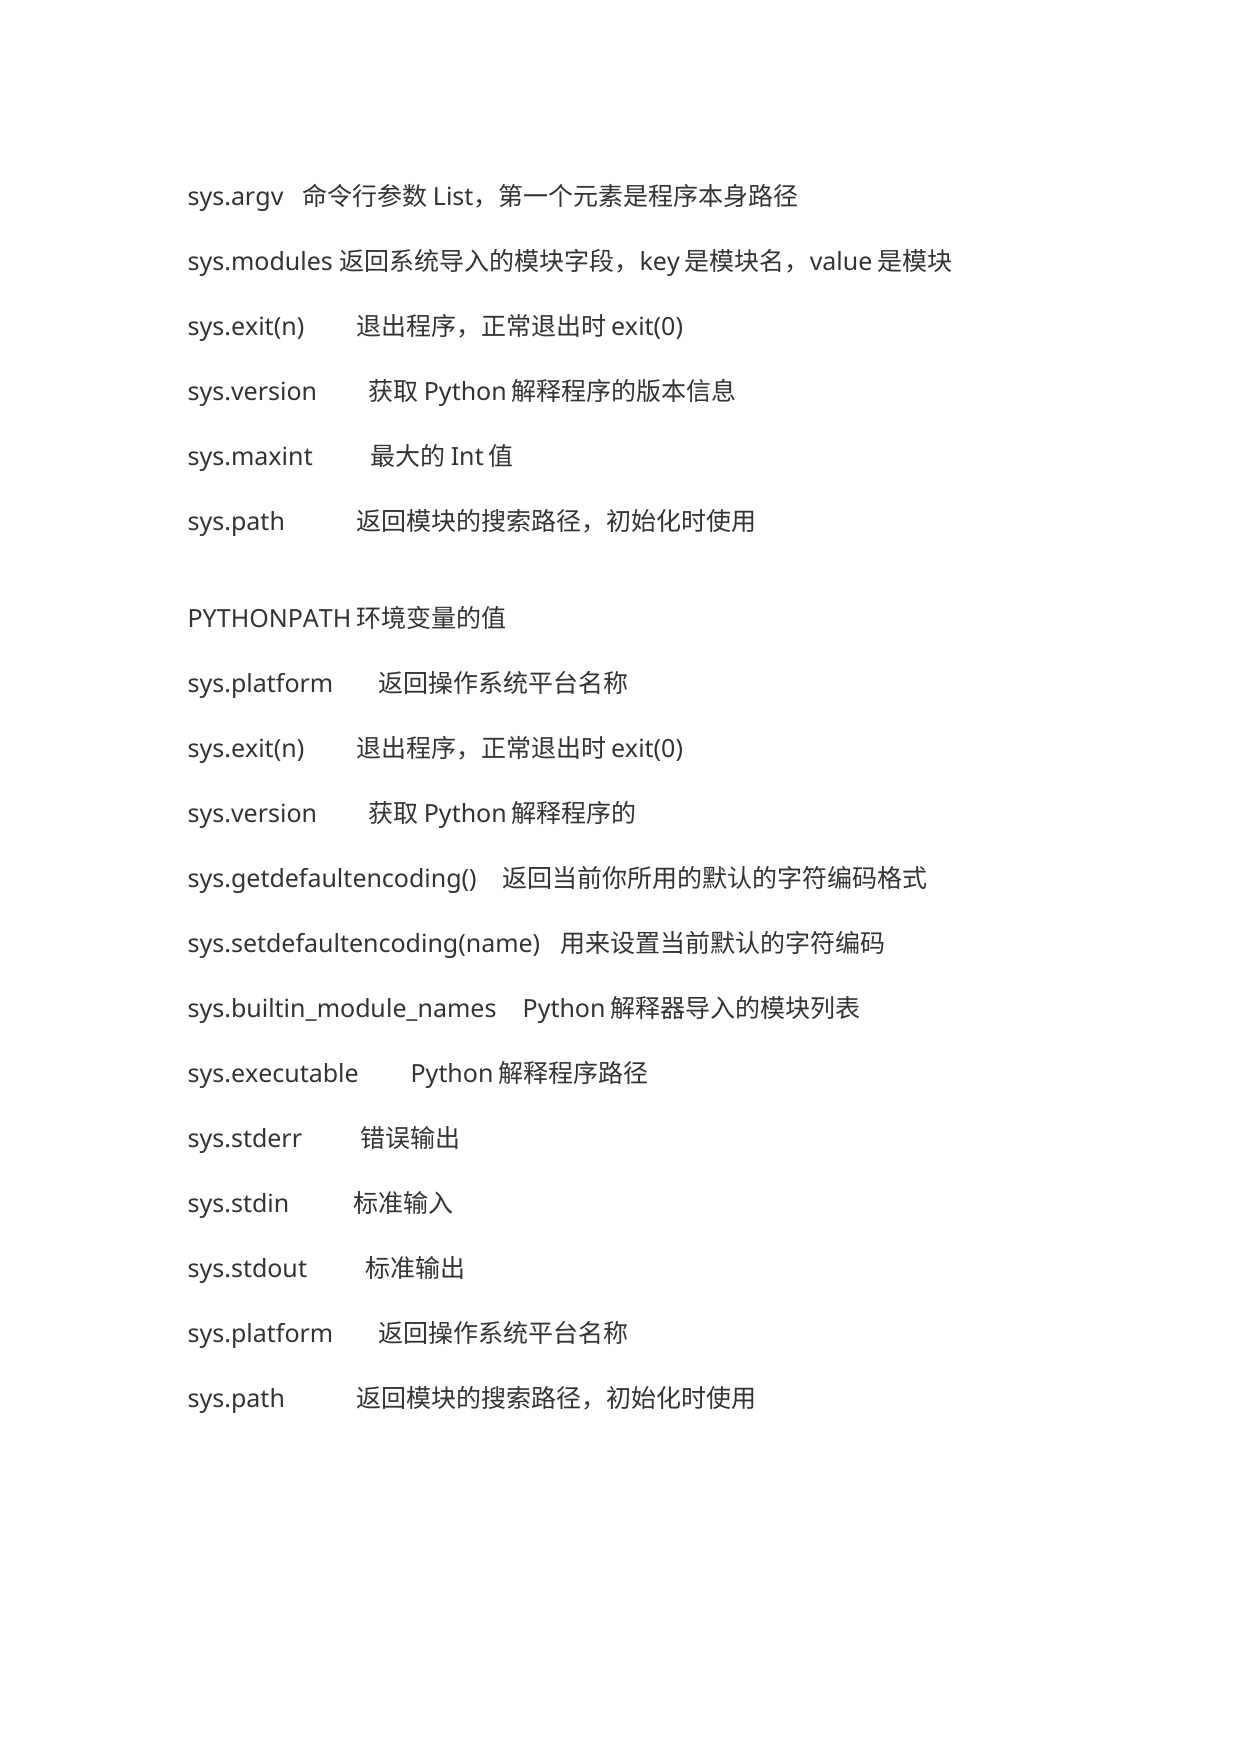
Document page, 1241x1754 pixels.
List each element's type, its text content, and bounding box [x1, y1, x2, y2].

text sys.modules 返回系统导入的模块字段，key是模块名，value是模块 [187, 227, 1053, 292]
text sys.path 返回模块的搜索路径，初始化时使用 [187, 487, 1053, 552]
text sys.stderr 错误输出 [187, 1104, 1053, 1169]
text sys.executable Python解释程序路径 [187, 1039, 1053, 1104]
text sys.version 获取Python解释程序的 [187, 779, 1053, 844]
text sys.builtin_module_names Python解释器导入的模块列表 [187, 974, 1053, 1039]
text sys.path 返回模块的搜索路径，初始化时使用 [187, 1364, 1053, 1429]
text sys.getdefaultencoding() 返回当前你所用的默认的字符编码格式 [187, 844, 1053, 909]
text PYTHONPATH环境变量的值 [187, 584, 1053, 649]
text sys.platform 返回操作系统平台名称 [187, 1299, 1053, 1364]
text sys.platform 返回操作系统平台名称 [187, 649, 1053, 714]
text sys.exit(n) 退出程序，正常退出时exit(0) [187, 292, 1053, 357]
text sys.version 获取Python解释程序的版本信息 [187, 357, 1053, 422]
text sys.maxint 最大的Int值 [187, 422, 1053, 487]
text sys.argv 命令行参数List，第一个元素是程序本身路径 [187, 162, 1053, 227]
text sys.stdout 标准输出 [187, 1234, 1053, 1299]
text sys.setdefaultencoding(name) 用来设置当前默认的字符编码 [187, 909, 1053, 974]
text sys.exit(n) 退出程序，正常退出时exit(0) [187, 714, 1053, 779]
text sys.stdin 标准输入 [187, 1169, 1053, 1234]
